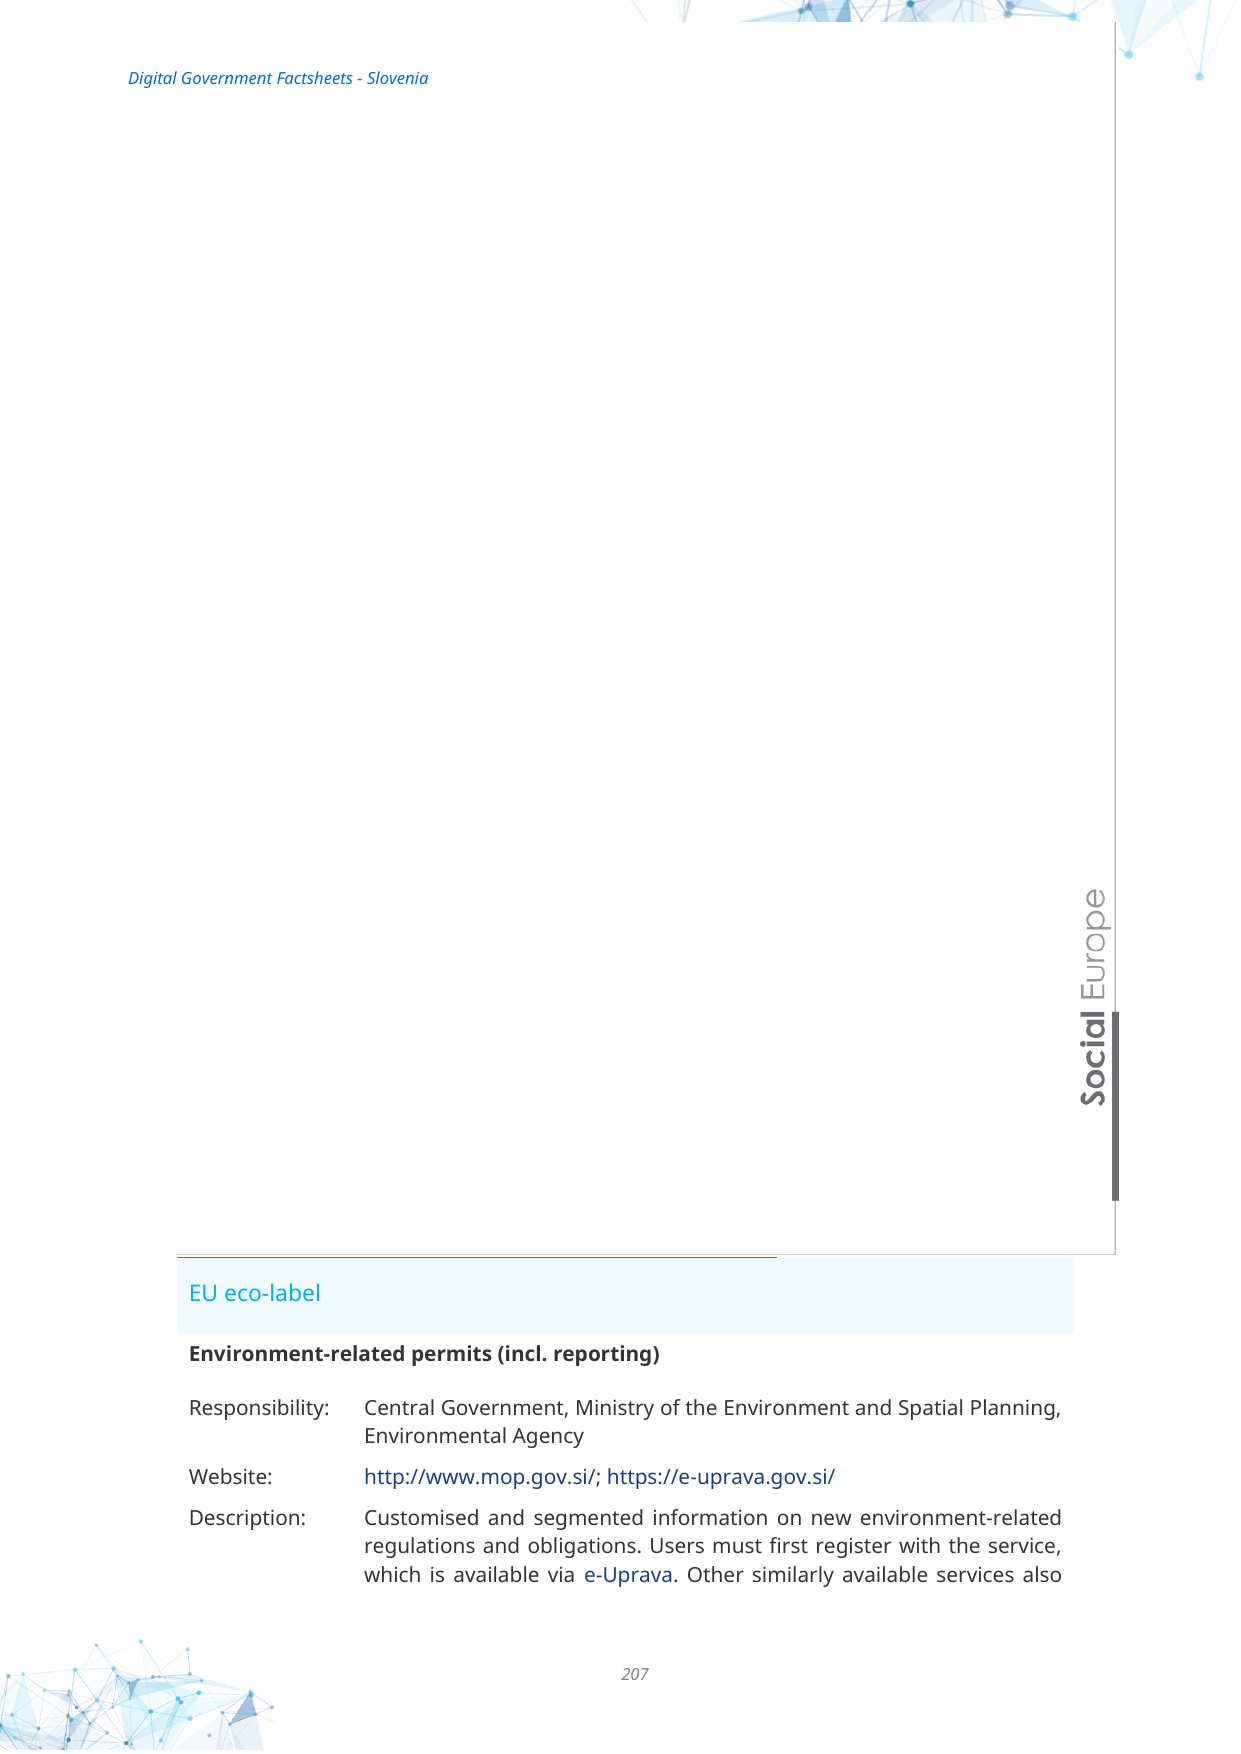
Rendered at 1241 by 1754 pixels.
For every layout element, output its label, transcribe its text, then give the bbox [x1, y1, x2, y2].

table_cell Central Government, Ministry of the Environment and Spatial Planning, Environmental Agency [353, 1387, 1074, 1456]
table_cell Environment-related permits (incl. reporting) [177, 1333, 1074, 1387]
table_cell Responsibility: [177, 1387, 353, 1456]
table_cell Description: [177, 1497, 353, 1595]
picture [177, 22, 1119, 1255]
table_cell Customised and segmented information on new environment-related regulations and obligations. Users must first register with the service, which is available via e-Uprava. Other similarly available services also allow for the online handling of environment-related permits. [353, 1497, 1074, 1595]
table_cell http://www.mop.gov.si/; https://e-uprava.gov.si/ [353, 1456, 1074, 1497]
table_cell Website: [177, 1456, 353, 1497]
table_cell EU eco-label [177, 1258, 1074, 1333]
